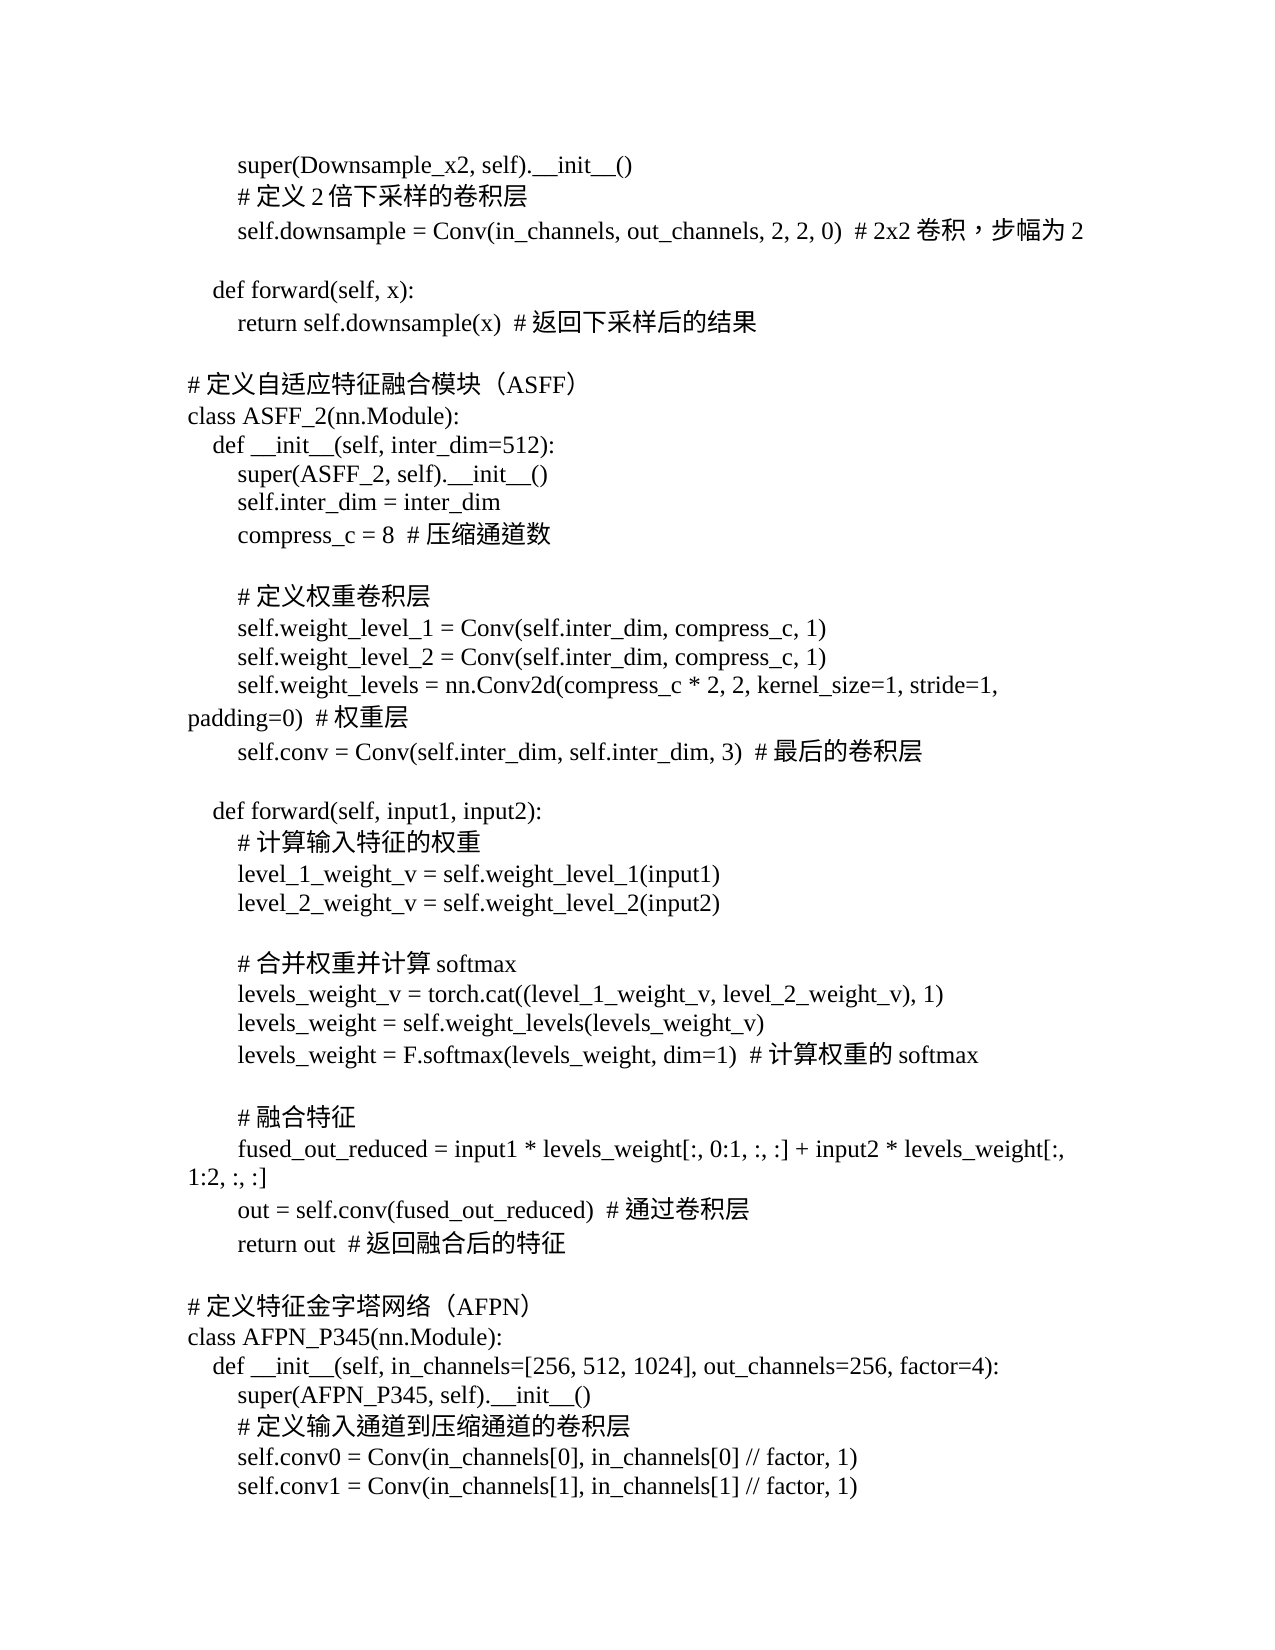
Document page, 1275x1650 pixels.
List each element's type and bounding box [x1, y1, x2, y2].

text [187, 150, 1087, 1500]
